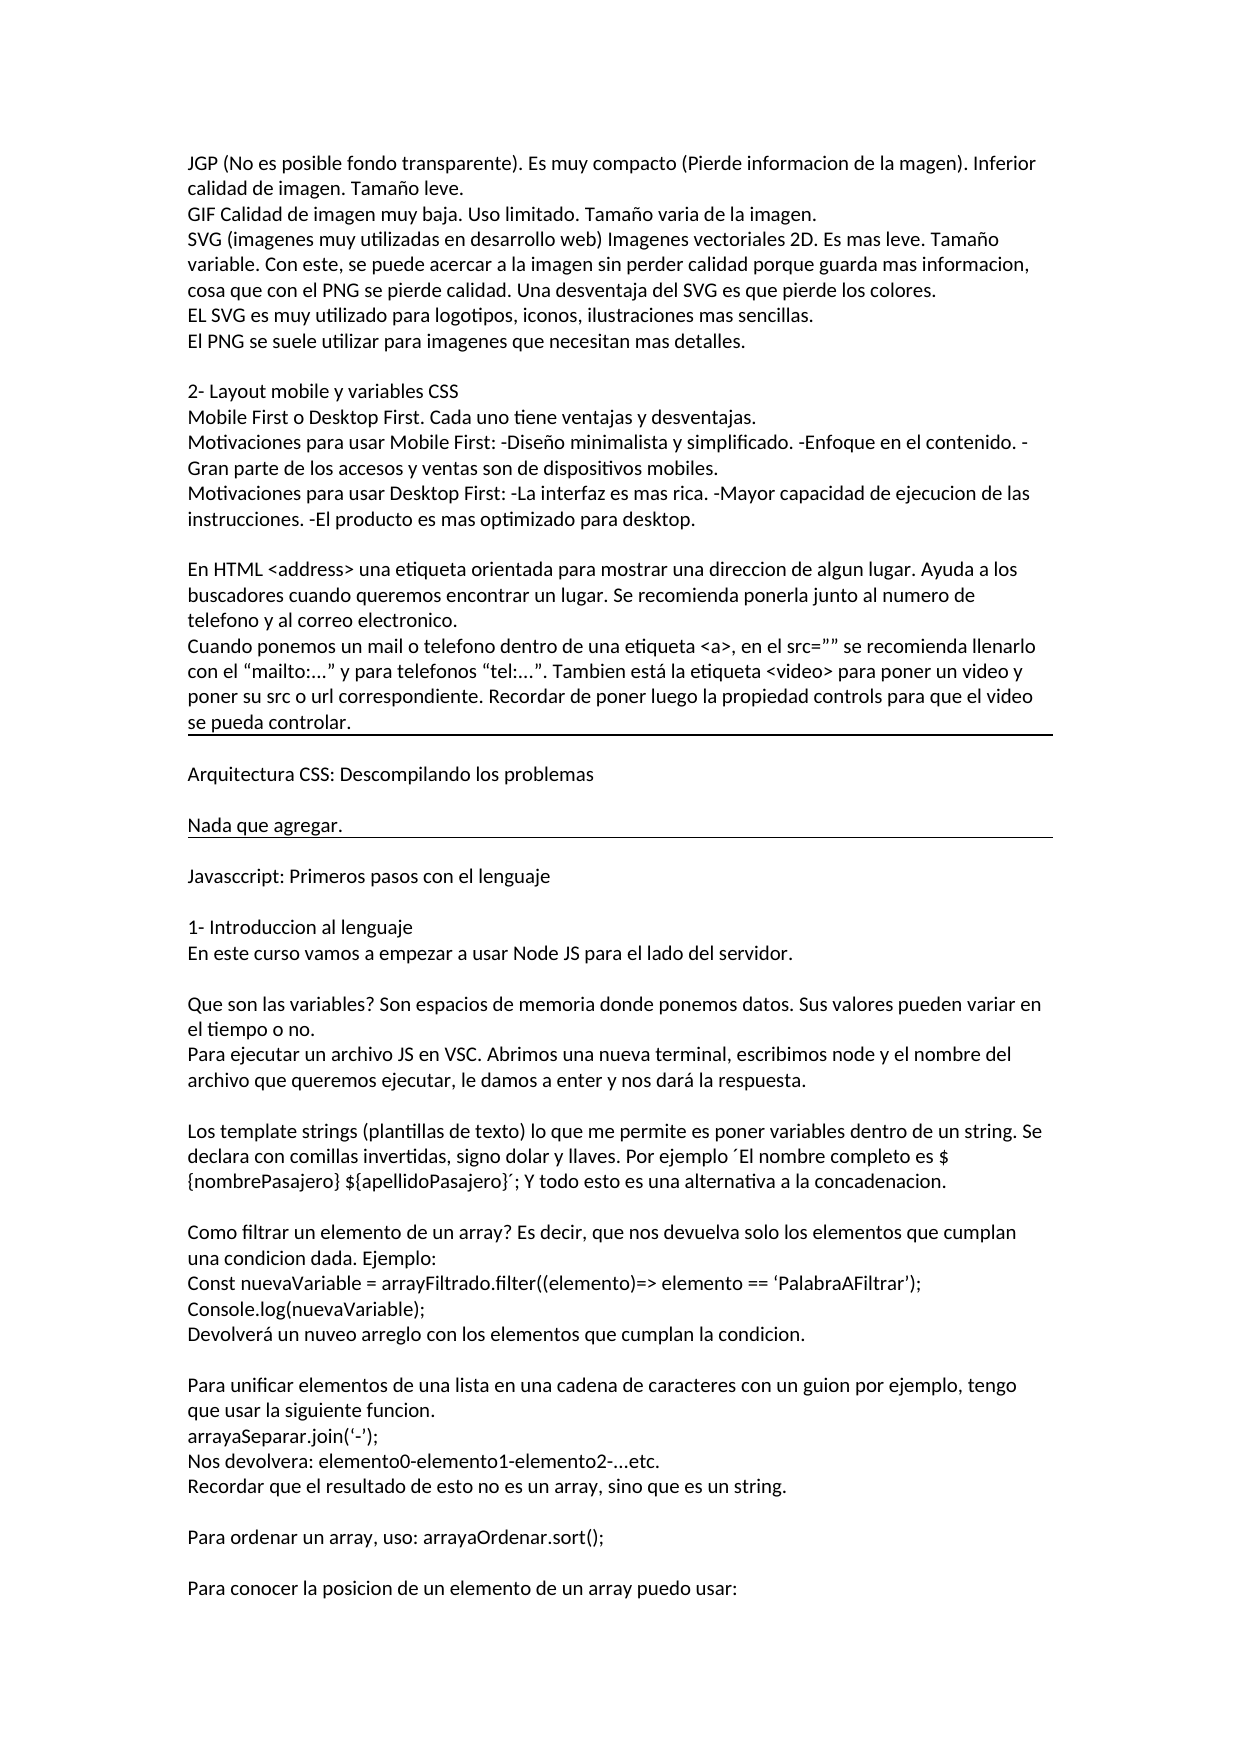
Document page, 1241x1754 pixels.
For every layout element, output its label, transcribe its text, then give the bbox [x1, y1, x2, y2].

list Devolverá un nuveo arreglo con los elementos que cumplan la condicion. [187, 1321, 1053, 1347]
list Arquitectura CSS: Descompilando los problemas [187, 761, 1053, 786]
list GIF Calidad de imagen muy baja. Uso limitado. Tamaño varia de la imagen. [187, 201, 1053, 226]
list Recordar que el resultado de esto no es un array, sino que es un string. [187, 1474, 1053, 1499]
list El PNG se suele utilizar para imagenes que necesitan mas detalles. [187, 328, 1053, 353]
list Cuando ponemos un mail o telefono dentro de una etiqueta <a>, en el src=”” se recomienda llenarlo con el “mailto:...” y para telefonos “tel:...”. Tambien está la etiqueta <video> para poner un video y poner su src o url correspondiente. Recordar de poner luego la propiedad controls para que el video se pueda controlar. [187, 633, 1053, 736]
list Javasccript: Primeros pasos con el lenguaje [187, 864, 1053, 889]
list En este curso vamos a empezar a usar Node JS para el lado del servidor. [187, 940, 1053, 965]
list JGP (No es posible fondo transparente). Es muy compacto (Pierde informacion de la magen). Inferior calidad de imagen. Tamaño leve. [187, 150, 1053, 201]
list Motivaciones para usar Desktop First: -La interfaz es mas rica. -Mayor capacidad de ejecucion de las instrucciones. -El producto es mas optimizado para desktop. [187, 480, 1053, 531]
list arrayaSeparar.join(‘-’); [187, 1423, 1053, 1448]
list Nos devolvera: elemento0-elemento1-elemento2-...etc. [187, 1448, 1053, 1474]
list Como filtrar un elemento de un array? Es decir, que nos devuelva solo los elementos que cumplan una condicion dada. Ejemplo: [187, 1219, 1053, 1270]
list Los template strings (plantillas de texto) lo que me permite es poner variables dentro de un string. Se declara con comillas invertidas, signo dolar y llaves. Por ejemplo ´El nombre completo es ${nombrePasajero} ${apellidoPasajero}´; Y todo esto es una alternativa a la concadenacion. [187, 1118, 1053, 1194]
list Mobile First o Desktop First. Cada uno tiene ventajas y desventajas. [187, 404, 1053, 429]
list Nada que agregar. [187, 812, 1053, 838]
list Para ordenar un array, uso: arrayaOrdenar.sort(); [187, 1524, 1053, 1550]
list Const nuevaVariable = arrayFiltrado.filter((elemento)=> elemento == ‘PalabraAFiltrar’); [187, 1270, 1053, 1296]
list Console.log(nuevaVariable); [187, 1296, 1053, 1321]
list Motivaciones para usar Mobile First: -Diseño minimalista y simplificado. -Enfoque en el contenido. -Gran parte de los accesos y ventas son de dispositivos mobiles. [187, 429, 1053, 480]
list En HTML <address> una etiqueta orientada para mostrar una direccion de algun lugar. Ayuda a los buscadores cuando queremos encontrar un lugar. Se recomienda ponerla junto al numero de telefono y al correo electronico. [187, 557, 1053, 633]
list EL SVG es muy utilizado para logotipos, iconos, ilustraciones mas sencillas. [187, 302, 1053, 328]
list Introduccion al lenguaje [187, 914, 1053, 940]
list Para conocer la posicion de un elemento de un array puedo usar: [187, 1575, 1053, 1601]
list Que son las variables? Son espacios de memoria donde ponemos datos. Sus valores pueden variar en el tiempo o no. [187, 991, 1053, 1042]
list Para unificar elementos de una lista en una cadena de caracteres con un guion por ejemplo, tengo que usar la siguiente funcion. [187, 1372, 1053, 1423]
list Para ejecutar un archivo JS en VSC. Abrimos una nueva terminal, escribimos node y el nombre del archivo que queremos ejecutar, le damos a enter y nos dará la respuesta. [187, 1042, 1053, 1092]
list Layout mobile y variables CSS [187, 379, 1053, 404]
list SVG (imagenes muy utilizadas en desarrollo web) Imagenes vectoriales 2D. Es mas leve. Tamaño variable. Con este, se puede acercar a la imagen sin perder calidad porque guarda mas informacion, cosa que con el PNG se pierde calidad. Una desventaja del SVG es que pierde los colores. [187, 226, 1053, 302]
